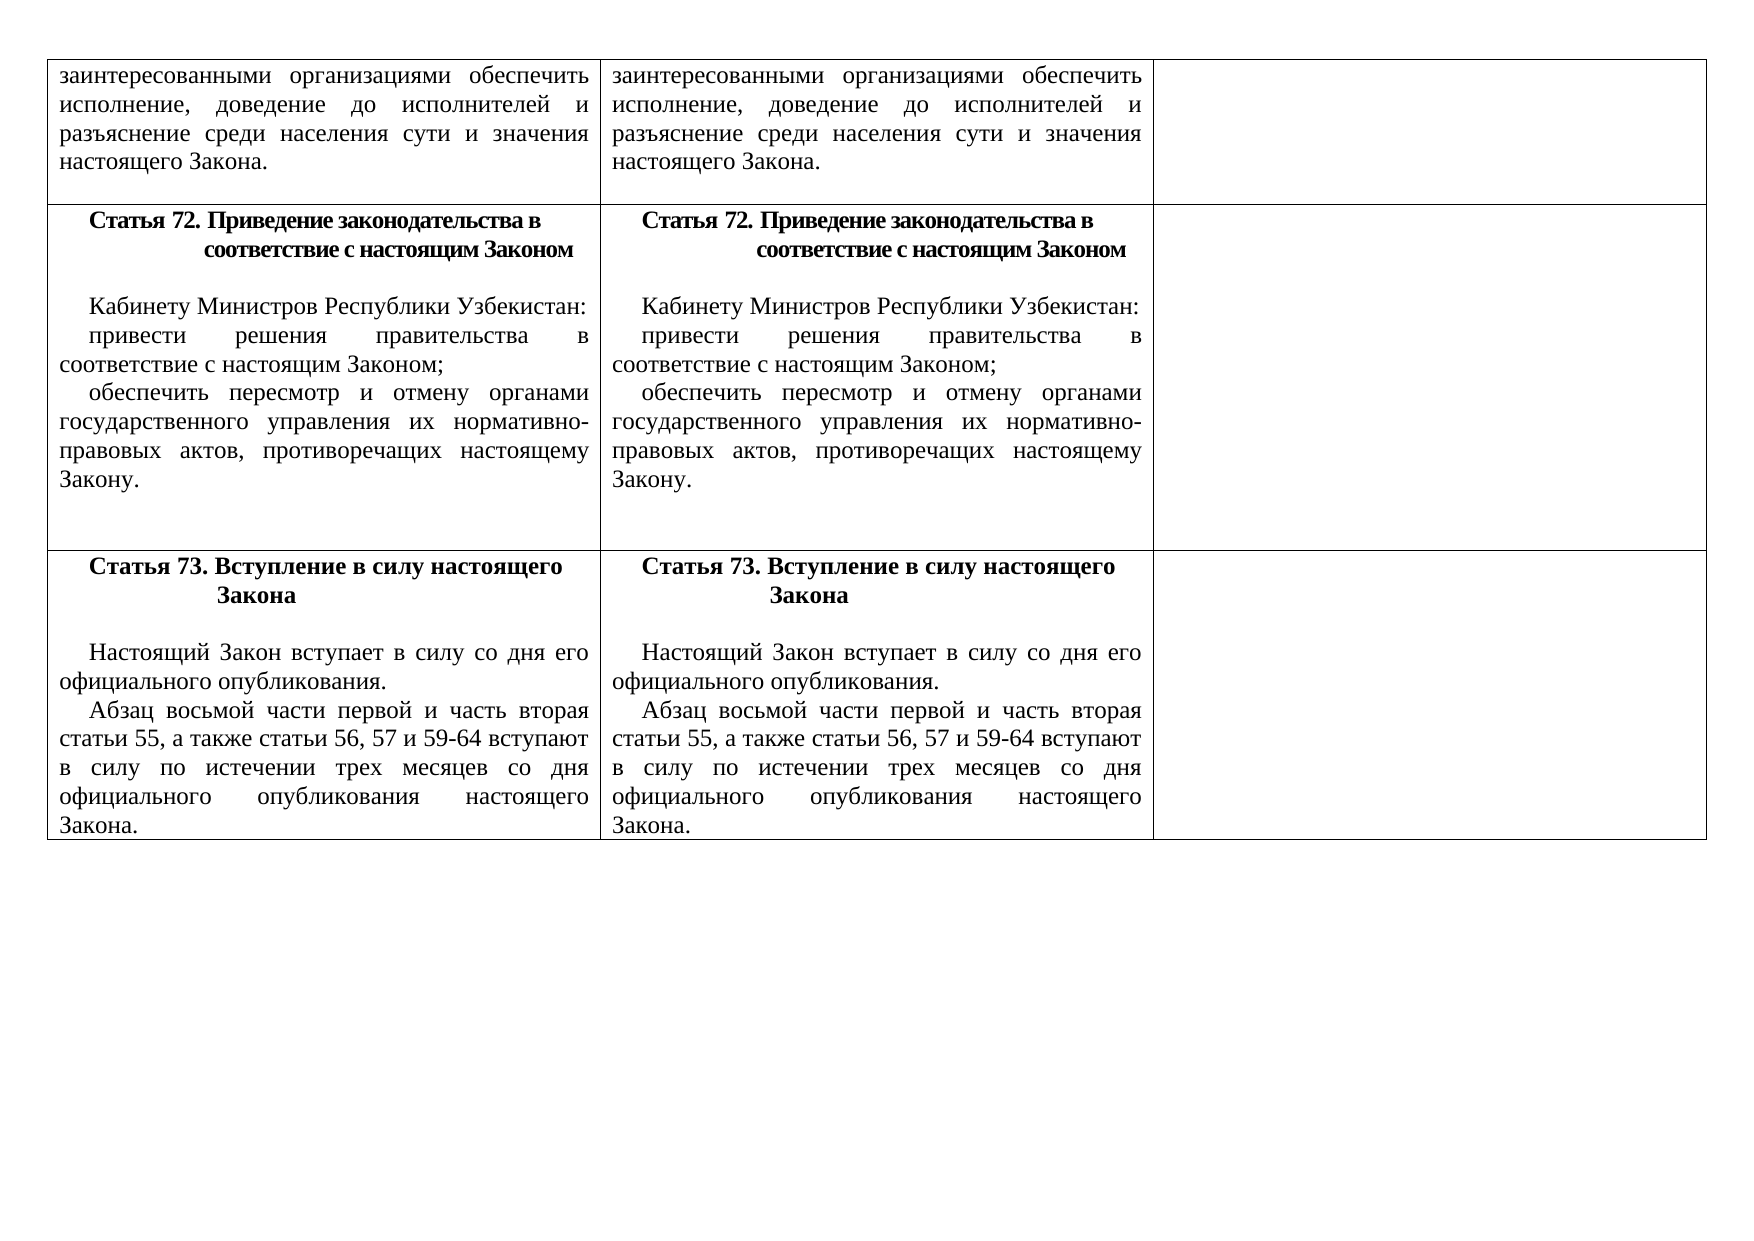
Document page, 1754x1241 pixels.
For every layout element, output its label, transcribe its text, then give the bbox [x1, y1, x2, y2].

table_cell Статья 72. Приведение законодательства в соответствие с настоящим Законом Кабинету Министров Республики Узбекистан: привести решения правительства в соответствие с настоящим Законом; обеспечить пересмотр и отмену органами государственного управления их нормативно-правовых актов, противоречащих настоящему Закону. [601, 205, 1153, 550]
table_cell Статья 73. Вступление в силу настоящего Закона Настоящий Закон вступает в силу со дня его официального опубликования. Абзац восьмой части первой и часть вторая статьи 55, а также статьи 56, 57 и 59-64 вступают в силу по истечении трех месяцев со дня официального опубликования настоящего Закона. [601, 551, 1153, 838]
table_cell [601, 60, 1153, 204]
table_cell Статья 73. Вступление в силу настоящего Закона Настоящий Закон вступает в силу со дня его официального опубликования. Абзац восьмой части первой и часть вторая статьи 55, а также статьи 56, 57 и 59-64 вступают в силу по истечении трех месяцев со дня официального опубликования настоящего Закона. [48, 551, 600, 838]
table_cell Статья 72. Приведение законодательства в соответствие с настоящим Законом Кабинету Министров Республики Узбекистан: привести решения правительства в соответствие с настоящим Законом; обеспечить пересмотр и отмену органами государственного управления их нормативно-правовых актов, противоречащих настоящему Закону. [48, 205, 600, 550]
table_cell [48, 60, 600, 204]
table_cell [1154, 551, 1706, 838]
table_cell [1154, 205, 1706, 550]
table_cell [1154, 60, 1706, 204]
